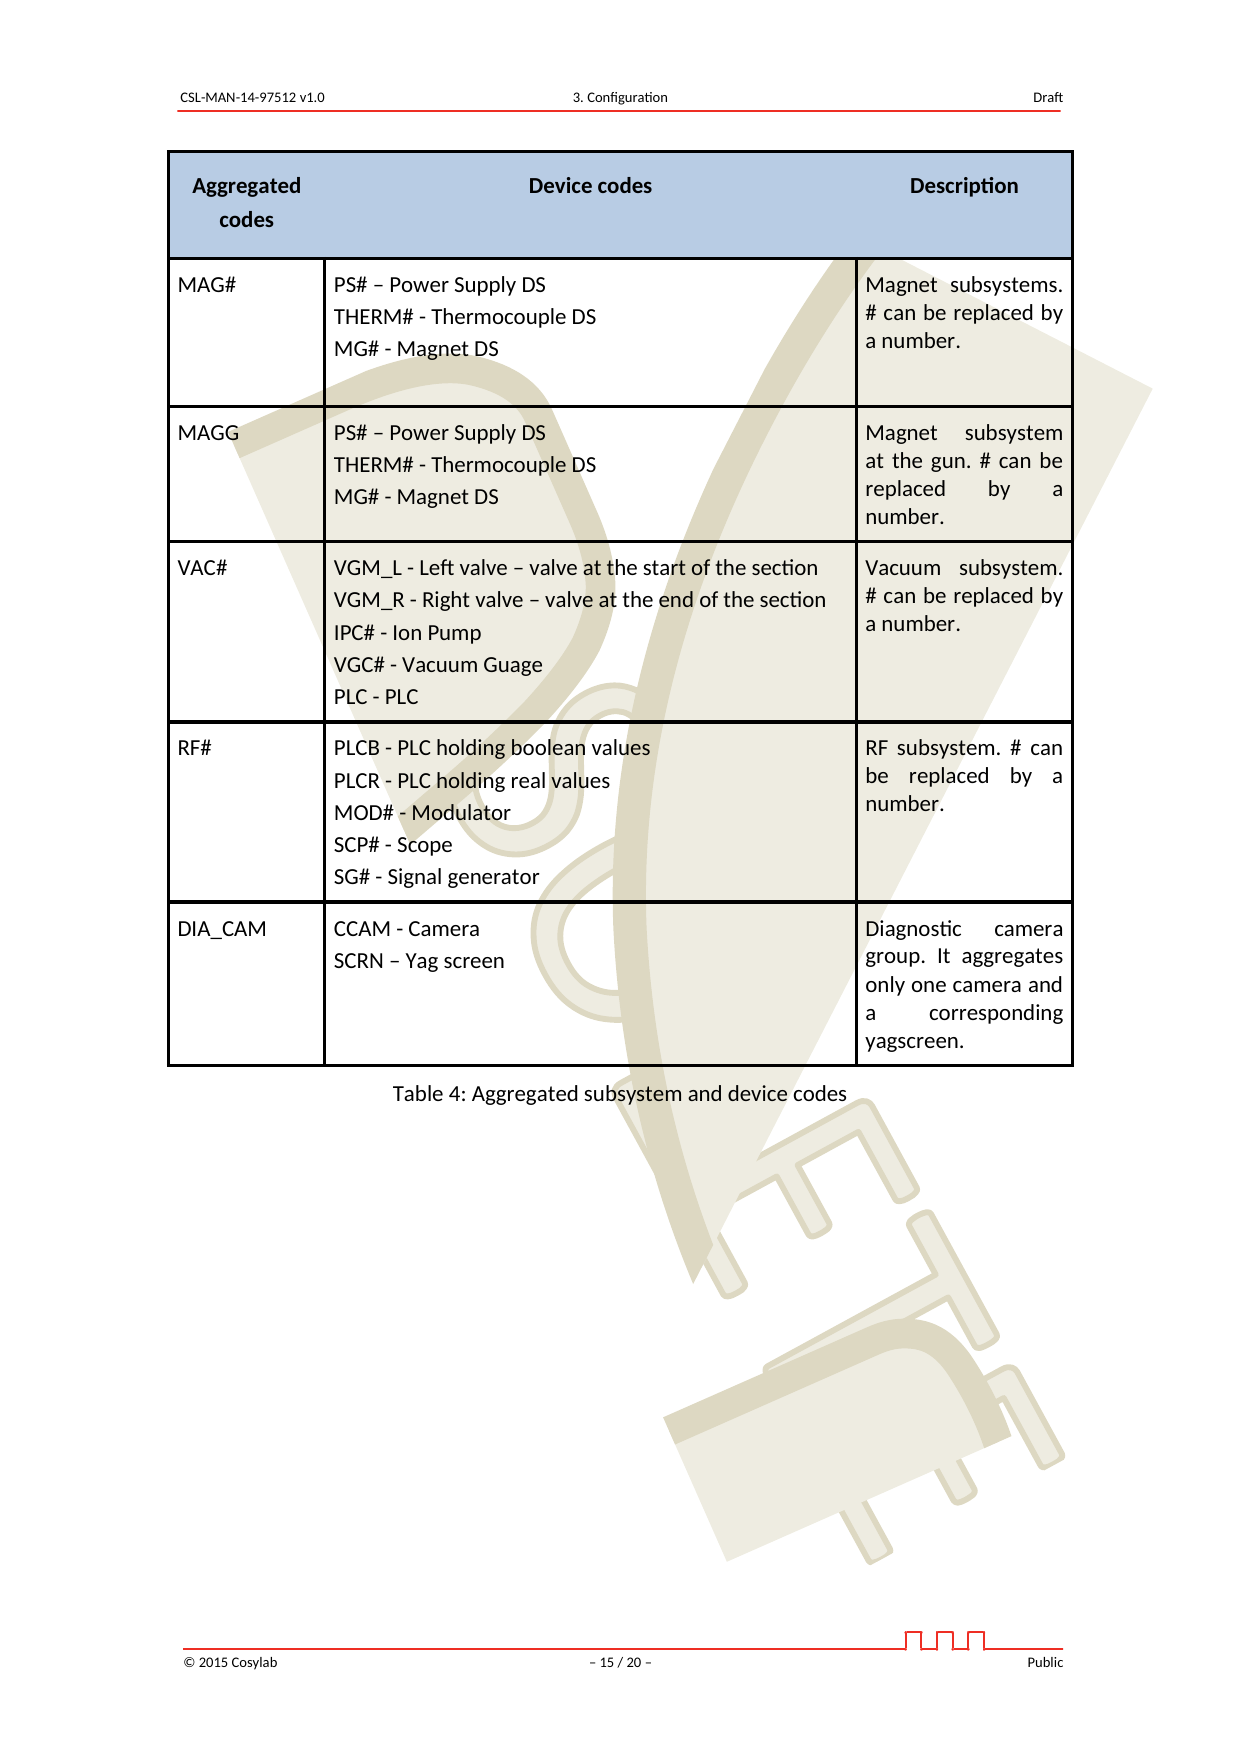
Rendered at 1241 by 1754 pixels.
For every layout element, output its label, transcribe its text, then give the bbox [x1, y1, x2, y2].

table_cell Vacuum subsystem. # can be replaced by a number. [858, 543, 1071, 720]
text Table 4: Aggregated subsystem and device codes [177, 1079, 1063, 1107]
table_cell MAG# [170, 260, 323, 405]
table_cell PS# – Power Supply DS THERM# - Thermocouple DS MG# - Magnet DS [326, 260, 855, 405]
table_cell MAGG [170, 408, 323, 540]
table_cell Diagnostic camera group. It aggregates only one camera and a corresponding yagscreen. [858, 904, 1071, 1064]
table_header Aggregated codes [170, 153, 325, 257]
table_cell VAC# [170, 543, 323, 720]
table_cell RF subsystem. # can be replaced by a number. [858, 724, 1071, 900]
table_cell Magnet subsystems. # can be replaced by a number. [858, 260, 1071, 405]
table_cell PLCB - PLC holding boolean values PLCR - PLC holding real values MOD# - Modulator SCP# - Scope SG# - Signal generator [326, 724, 855, 900]
table_header Device codes [325, 153, 856, 257]
table_header Description [856, 153, 1071, 257]
table_cell Magnet subsystem at the gun. # can be replaced by a number. [858, 408, 1071, 540]
table_cell VGM_L - Left valve – valve at the start of the section VGM_R - Right valve – valve at the end of the section IPC# - Ion Pump VGC# - Vacuum Guage PLC - PLC [326, 543, 855, 720]
table_cell CCAM - Camera SCRN – Yag screen [326, 904, 855, 1064]
table_cell PS# – Power Supply DS THERM# - Thermocouple DS MG# - Magnet DS [326, 408, 855, 540]
table_cell RF# [170, 724, 323, 900]
table_cell DIA_CAM [170, 904, 323, 1064]
